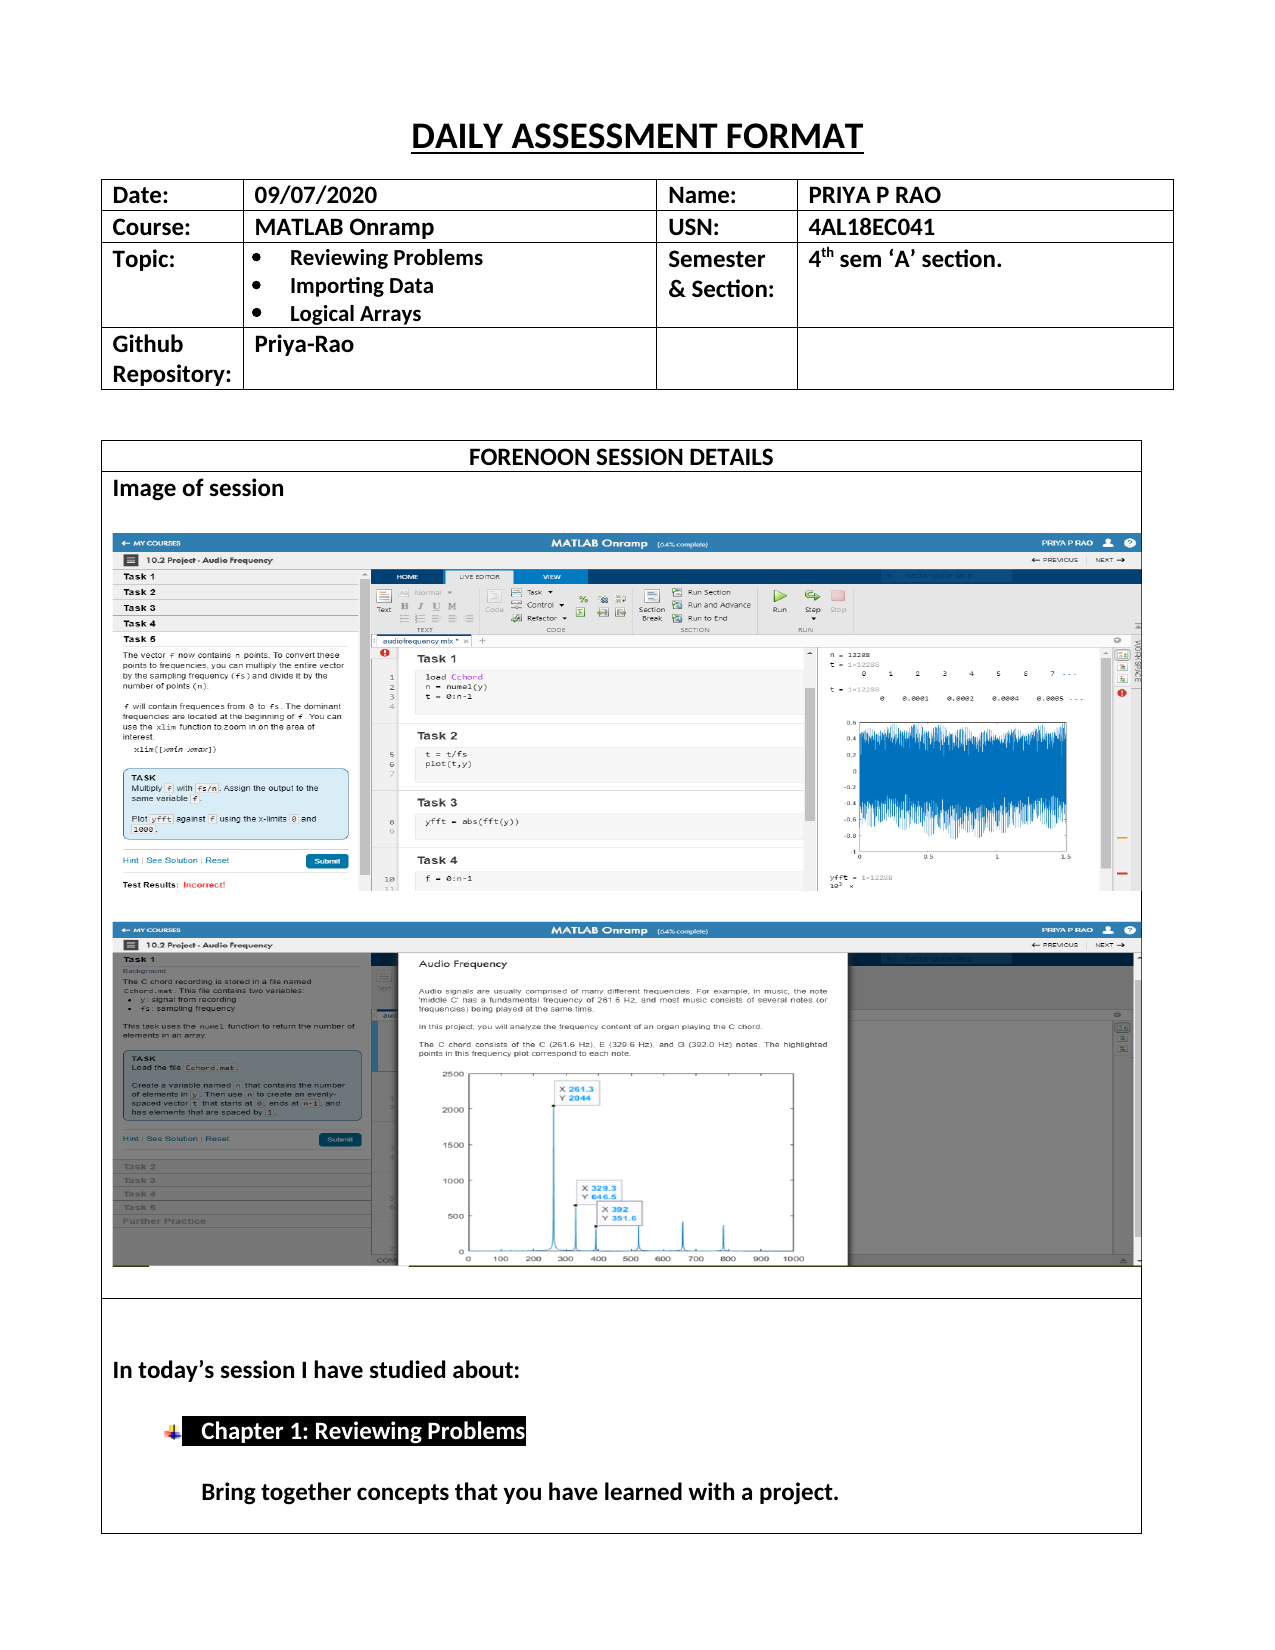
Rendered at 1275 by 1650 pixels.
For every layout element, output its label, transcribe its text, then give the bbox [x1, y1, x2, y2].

table_cell 4th sem ‘A’ section. [798, 243, 1173, 327]
table_header PRIYA P RAO [798, 180, 1173, 210]
table_header 09/07/2020 [244, 180, 656, 210]
table_header Date: [102, 180, 243, 210]
table_cell 4AL18EC041 [798, 211, 1173, 242]
table_cell Reviewing Problems Importing Data Logical Arrays [244, 243, 656, 327]
table_cell [798, 328, 1173, 389]
table_cell Course: [102, 211, 243, 242]
table_cell USN: [657, 211, 797, 242]
table_cell Semester & Section: [657, 243, 797, 327]
table_header FORENOON SESSION DETAILS [102, 441, 1141, 471]
table_cell MATLAB Onramp [244, 211, 656, 242]
picture [112, 533, 1142, 891]
picture [164, 1423, 182, 1440]
table_header Name: [657, 180, 797, 210]
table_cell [102, 1299, 1141, 1533]
text DAILY ASSESSMENT FORMAT [112, 112, 1162, 158]
picture [112, 921, 1142, 1267]
table_cell Image of session [102, 472, 1141, 1297]
table_cell [657, 328, 797, 389]
table_cell Topic: [102, 243, 243, 327]
table_cell Github Repository: [102, 328, 243, 389]
table_cell Priya-Rao [244, 328, 656, 389]
